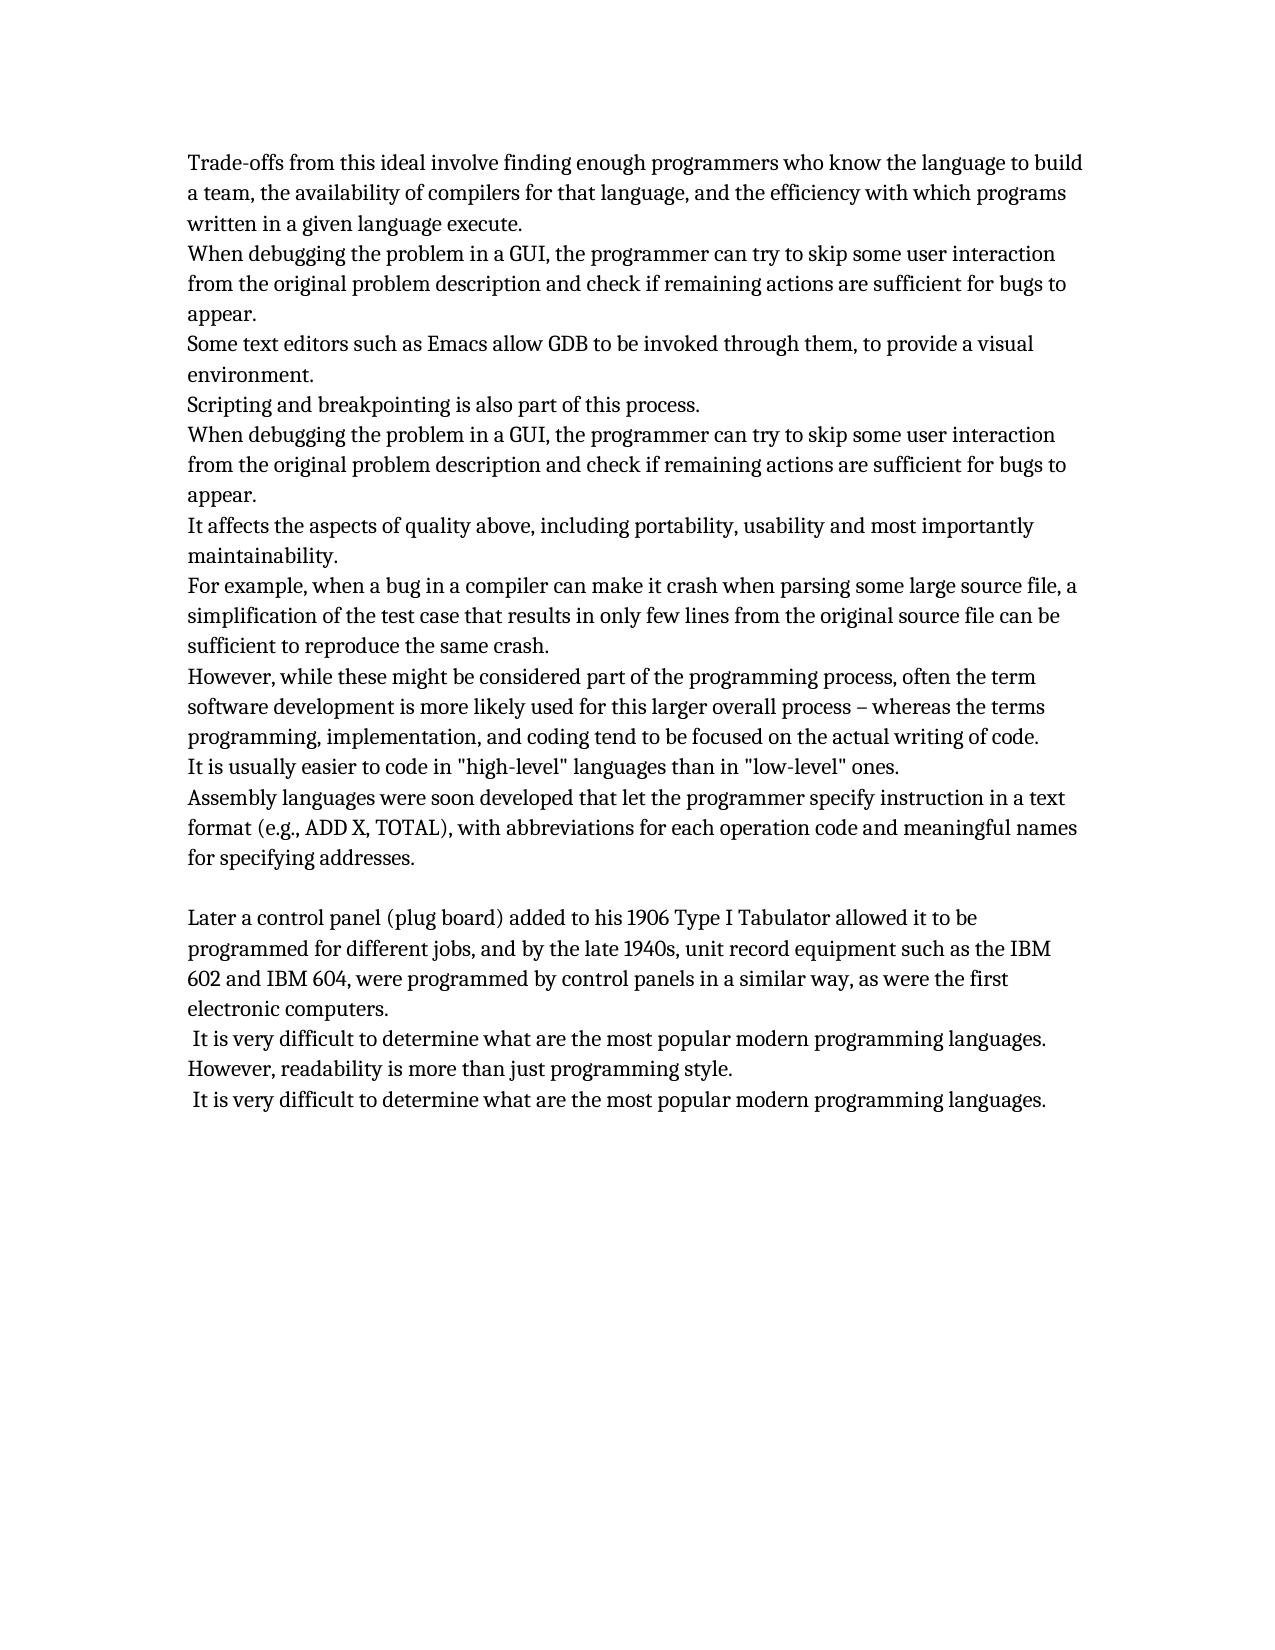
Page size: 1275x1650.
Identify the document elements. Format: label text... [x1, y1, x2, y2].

text Trade-offs from this ideal involve finding enough programmers who know the language to build a team, the availability of compilers for that language, and the efficiency with which programs written in a given language execute. When debugging the problem in a GUI, the programmer can try to skip some user interaction from the original problem description and check if remaining actions are sufficient for bugs to appear. Some text editors such as Emacs allow GDB to be invoked through them, to provide a visual environment. Scripting and breakpointing is also part of this process. When debugging the problem in a GUI, the programmer can try to skip some user interaction from the original problem description and check if remaining actions are sufficient for bugs to appear. It affects the aspects of quality above, including portability, usability and most importantly maintainability. For example, when a bug in a compiler can make it crash when parsing some large source file, a simplification of the test case that results in only few lines from the original source file can be sufficient to reproduce the same crash. However, while these might be considered part of the programming process, often the term software development is more likely used for this larger overall process – whereas the terms programming, implementation, and coding tend to be focused on the actual writing of code. It is usually easier to code in "high-level" languages than in "low-level" ones. Assembly languages were soon developed that let the programmer specify instruction in a text format (e.g., ADD X, TOTAL), with abbreviations for each operation code and meaningful names for specifying addresses. Later a control panel (plug board) added to his 1906 Type I Tabulator allowed it to be programmed for different jobs, and by the late 1940s, unit record equipment such as the IBM 602 and IBM 604, were programmed by control panels in a similar way, as were the first electronic computers. It is very difficult to determine what are the most popular modern programming languages. However, readability is more than just programming style. It is very difficult to determine what are the most popular modern programming languages. [187, 150, 1087, 1113]
